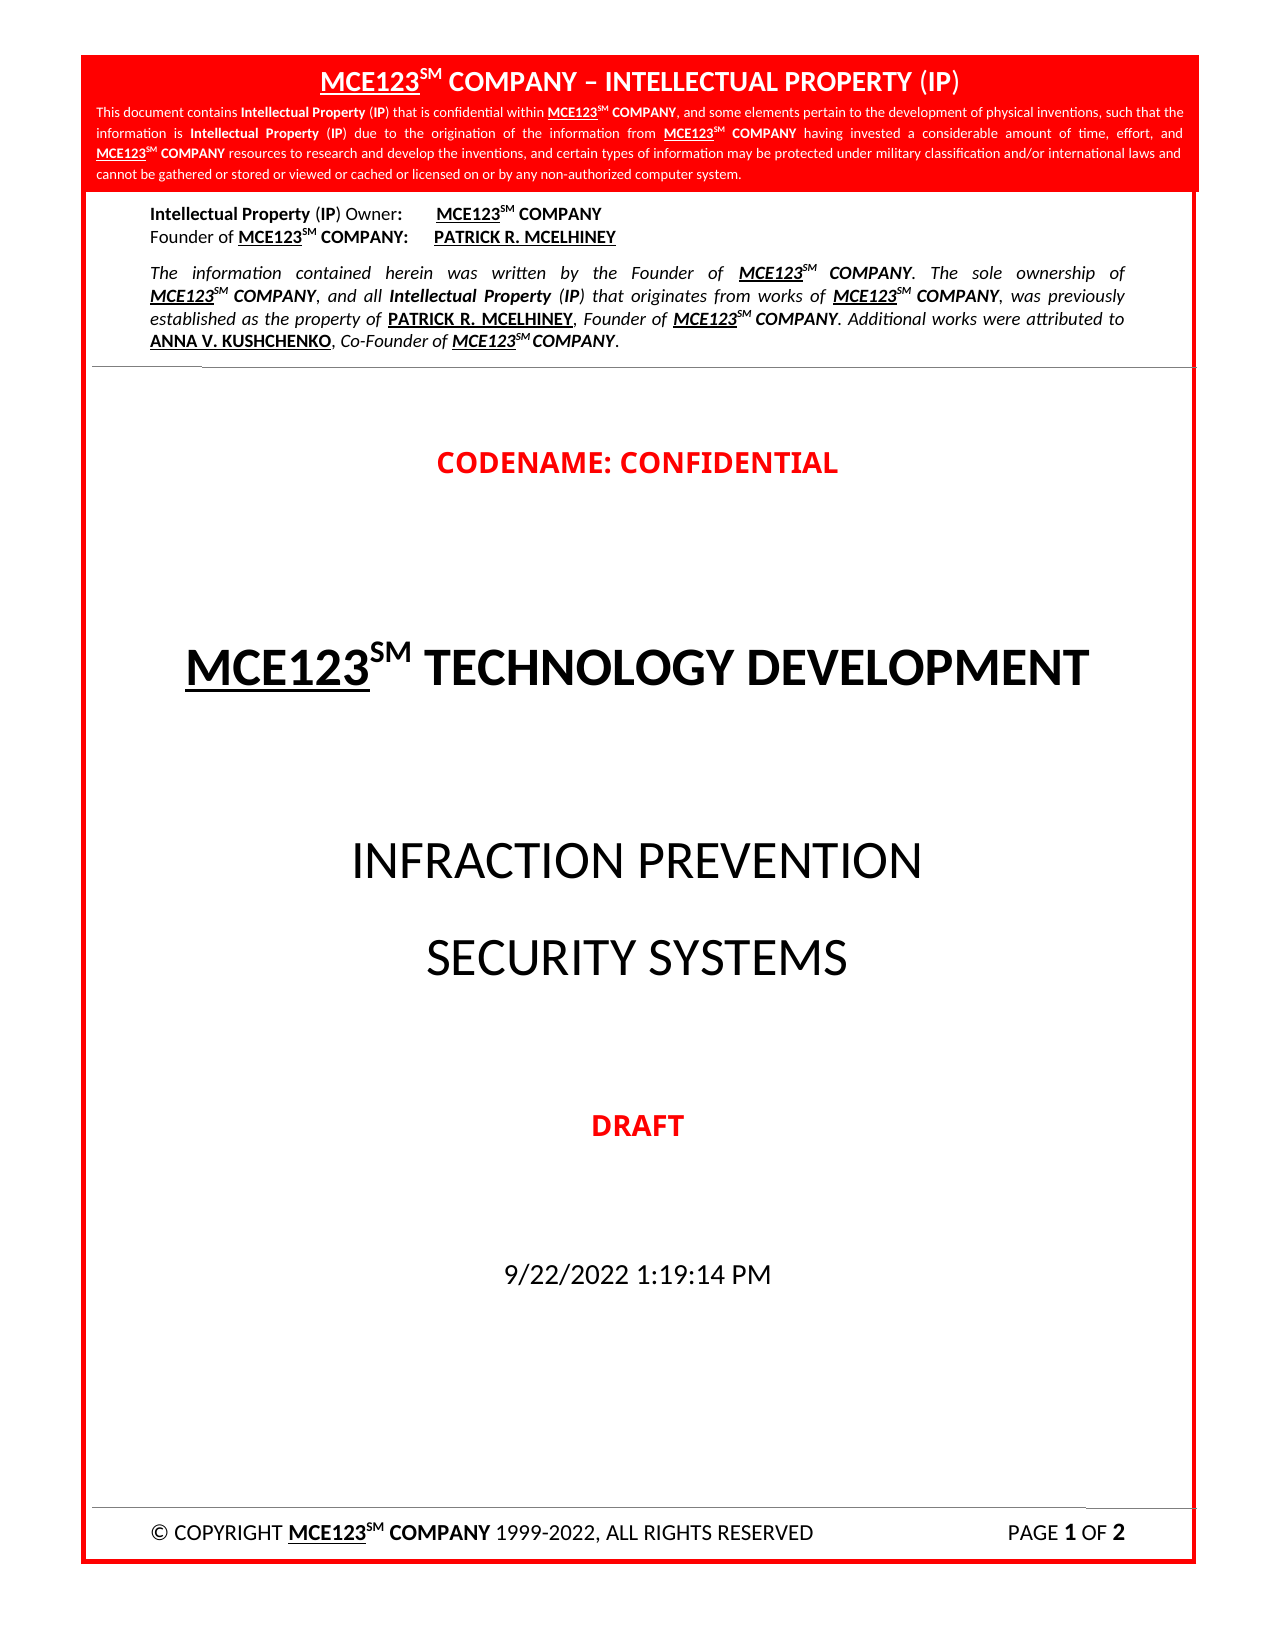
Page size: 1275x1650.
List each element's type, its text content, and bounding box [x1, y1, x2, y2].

text SECURITY SYSTEMS [150, 923, 1125, 989]
text MCE123SM TECHNOLOGY DEVELOPMENT [150, 632, 1125, 698]
text CODENAME: CONFIDENTIAL [150, 442, 1125, 482]
text INFRACTION PREVENTION [150, 826, 1125, 892]
text DRAFT [150, 1105, 1125, 1144]
text 9/22/2022 1:19:14 PM [150, 1256, 1125, 1292]
